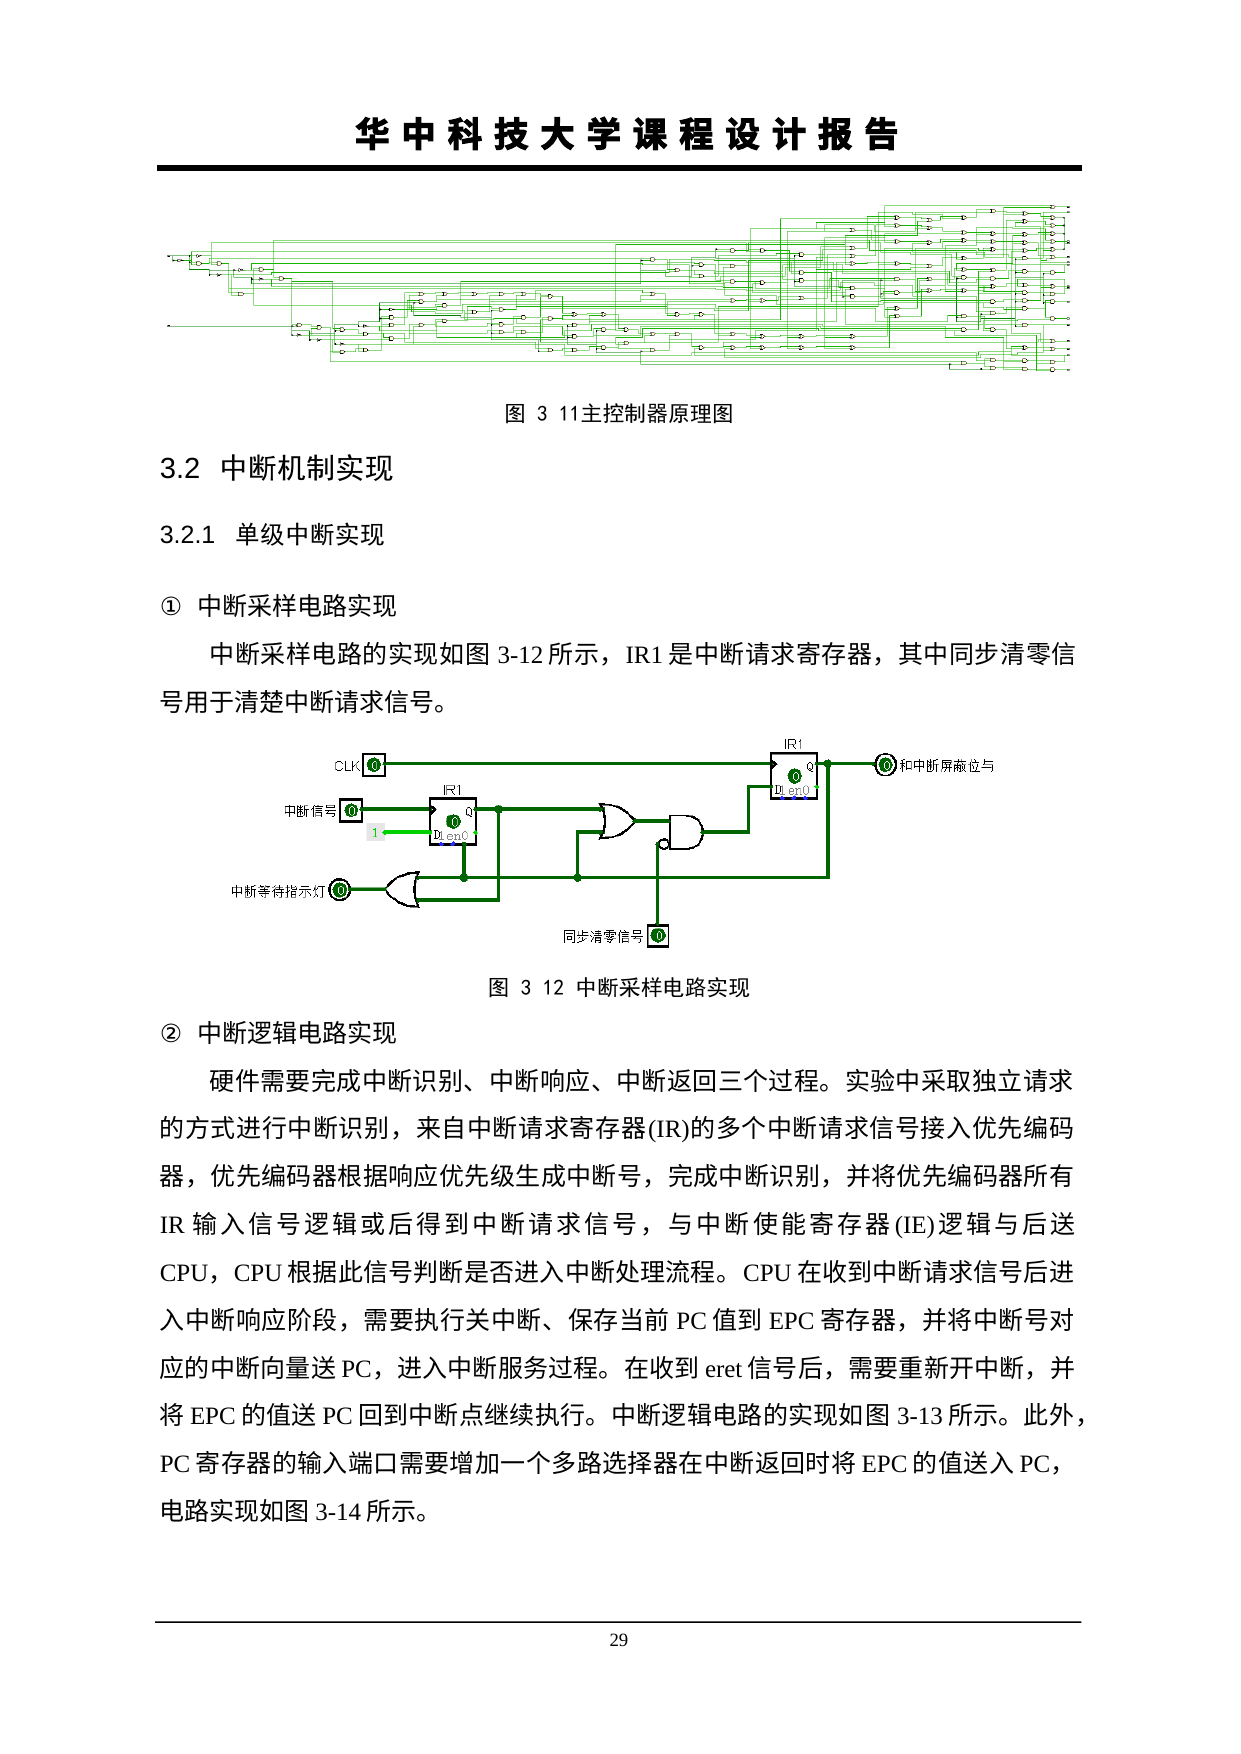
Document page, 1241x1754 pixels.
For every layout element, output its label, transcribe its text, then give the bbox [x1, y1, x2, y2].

subtitle 单级中断实现 [159, 509, 1078, 557]
list 中断采样电路实现 [159, 581, 1078, 629]
picture [225, 724, 1012, 959]
picture [159, 198, 1078, 384]
list 中断逻辑电路实现 [159, 1008, 1078, 1055]
subtitle 中断机制实现 [159, 449, 1053, 484]
